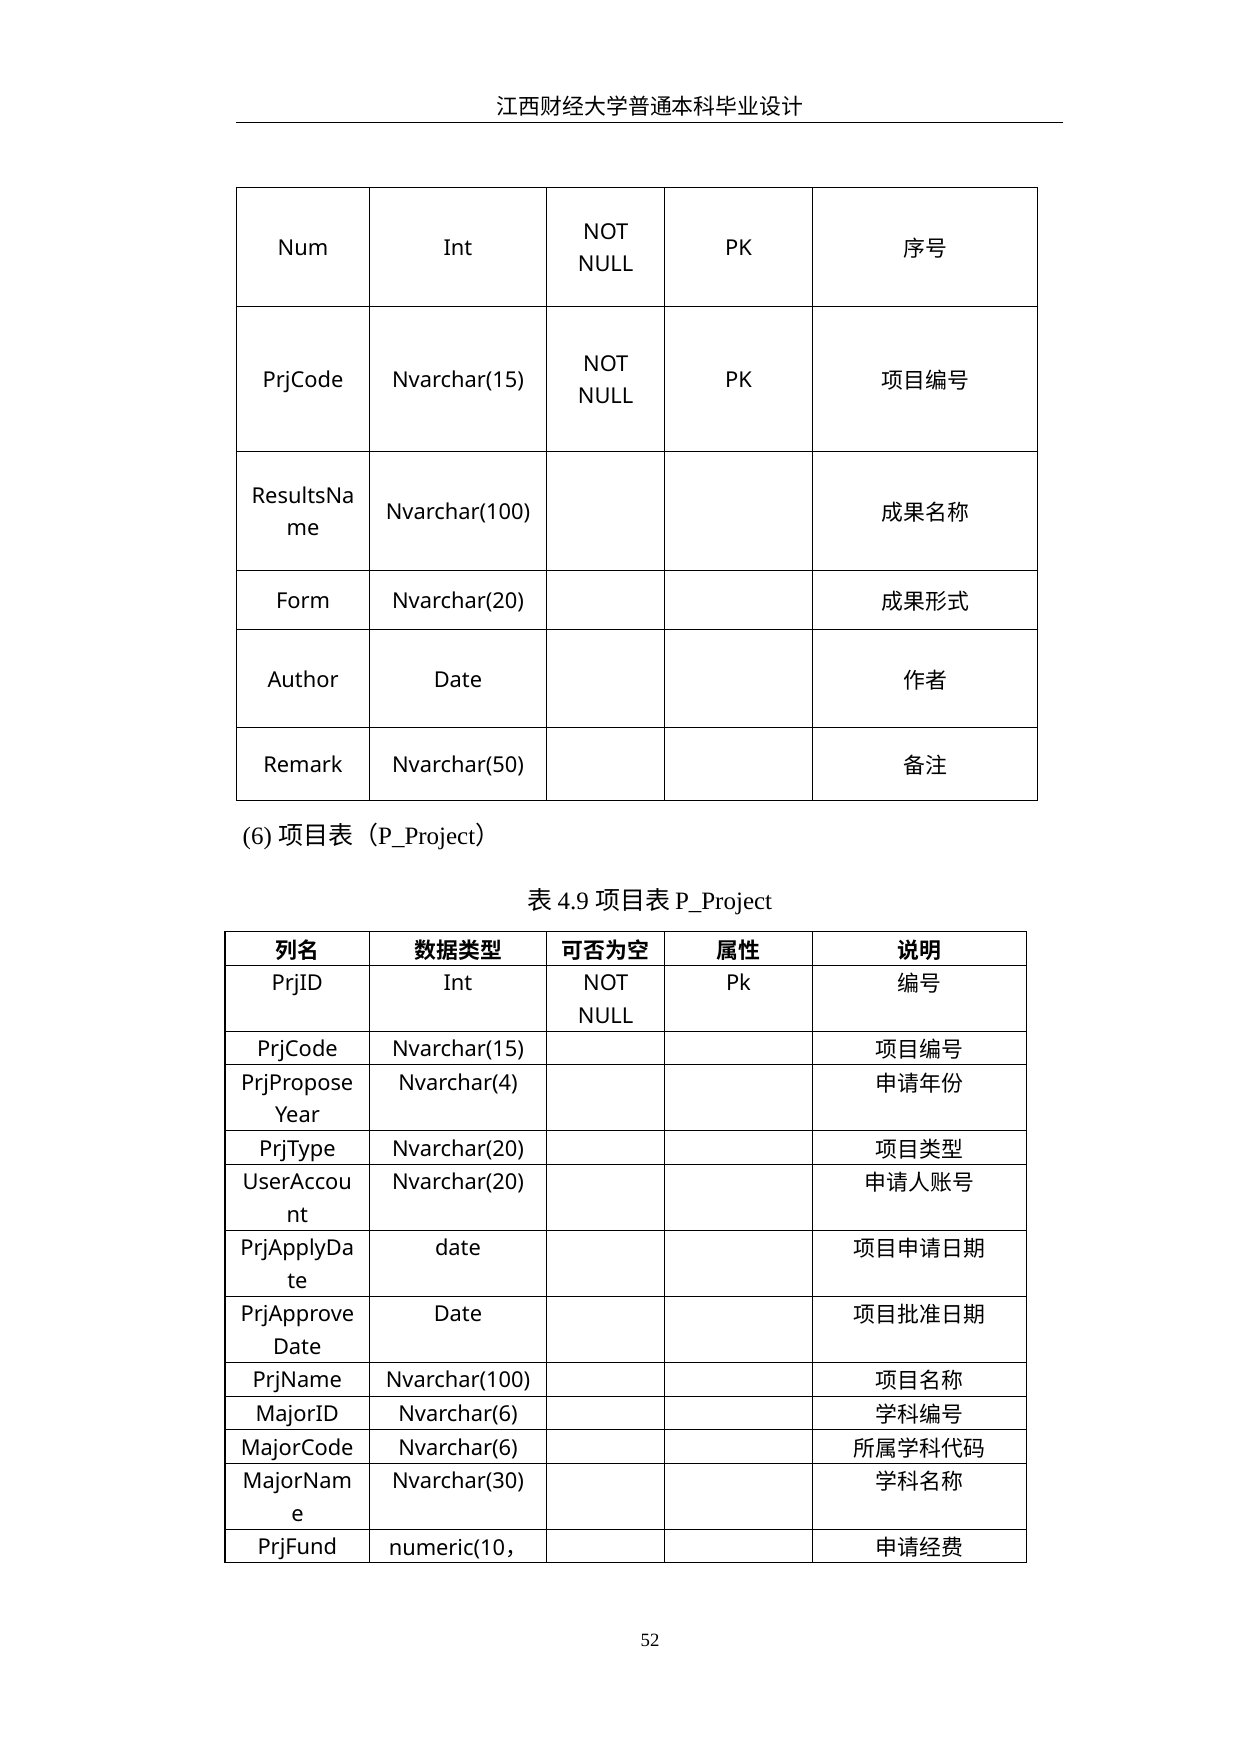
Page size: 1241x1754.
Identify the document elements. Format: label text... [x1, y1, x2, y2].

table_header 列名 [226, 932, 369, 965]
table_cell Nvarchar(50) [370, 728, 546, 800]
table_cell Nvarchar(100) [370, 452, 546, 570]
table_cell [547, 1430, 664, 1463]
table_cell 项目类型 [813, 1131, 1026, 1164]
table_cell 作者 [813, 630, 1037, 727]
table_header 说明 [813, 932, 1026, 965]
table_cell 学科名称 [813, 1464, 1026, 1529]
table_cell [547, 1165, 664, 1230]
table_cell 项目申请日期 [813, 1231, 1026, 1296]
table_cell 申请经费 [813, 1530, 1026, 1562]
table_cell Author [237, 630, 369, 727]
table_cell 项目编号 [813, 307, 1037, 451]
table_cell 申请人账号 [813, 1165, 1026, 1230]
table_cell Date [370, 630, 546, 727]
table_cell PrjProposeYear [226, 1065, 369, 1130]
table_header 可否为空 [547, 932, 664, 965]
table_cell 成果名称 [813, 452, 1037, 570]
table_cell [665, 1065, 812, 1130]
table_cell [547, 1397, 664, 1429]
table_cell [547, 1231, 664, 1296]
table_cell PK [665, 188, 812, 306]
table_cell PrjApproveDate [226, 1297, 369, 1362]
table_cell Pk [665, 966, 812, 1031]
table_cell 序号 [813, 188, 1037, 306]
table_cell NOT NULL [547, 966, 664, 1031]
table_cell [547, 571, 664, 629]
table_cell PrjApplyDate [226, 1231, 369, 1296]
table_cell Nvarchar(15) [370, 307, 546, 451]
table_cell MajorName [226, 1464, 369, 1529]
table_cell Nvarchar(20) [370, 571, 546, 629]
table_cell [547, 1065, 664, 1130]
table_cell PrjType [226, 1131, 369, 1164]
table_cell [665, 452, 812, 570]
table_cell [665, 630, 812, 727]
table_cell Nvarchar(4) [370, 1065, 546, 1130]
table_cell 备注 [813, 728, 1037, 800]
table_cell PK [665, 307, 812, 451]
table_cell date [370, 1231, 546, 1296]
table_cell Int [370, 966, 546, 1031]
table_cell [547, 1464, 664, 1529]
table_cell Nvarchar(15) [370, 1032, 546, 1064]
table_cell Nvarchar(6) [370, 1430, 546, 1463]
table_cell Nvarchar(20) [370, 1131, 546, 1164]
table_cell [547, 452, 664, 570]
table_cell [547, 630, 664, 727]
table_cell ResultsName [237, 452, 369, 570]
table_cell Nvarchar(20) [370, 1165, 546, 1230]
table_cell [665, 1530, 812, 1562]
table_cell NOT NULL [547, 307, 664, 451]
table_cell 项目编号 [813, 1032, 1026, 1064]
table_cell Int [370, 188, 546, 306]
table_cell NOT NULL [547, 188, 664, 306]
table_cell Nvarchar(30) [370, 1464, 546, 1529]
table_header 属性 [665, 932, 812, 965]
table_cell PrjID [226, 966, 369, 1031]
table_cell [665, 728, 812, 800]
table_cell 成果形式 [813, 571, 1037, 629]
table_cell [665, 1430, 812, 1463]
table_cell 项目名称 [813, 1363, 1026, 1396]
table_cell [665, 1165, 812, 1230]
table_cell [665, 1231, 812, 1296]
text 表4.9 项目表P_Project [236, 866, 1063, 931]
table_cell [547, 1530, 664, 1562]
table_cell [665, 1131, 812, 1164]
table_cell PrjName [226, 1363, 369, 1396]
table_cell [547, 728, 664, 800]
table_cell 编号 [813, 966, 1026, 1031]
table_cell [665, 571, 812, 629]
table_cell [547, 1032, 664, 1064]
table_cell 申请年份 [813, 1065, 1026, 1130]
table_cell UserAccount [226, 1165, 369, 1230]
table_cell PrjCode [237, 307, 369, 451]
table_cell [665, 1363, 812, 1396]
table_cell Remark [237, 728, 369, 800]
table_cell [665, 1464, 812, 1529]
table_cell Nvarchar(6) [370, 1397, 546, 1429]
table_cell [547, 1297, 664, 1362]
table_cell Nvarchar(100) [370, 1363, 546, 1396]
table_cell 学科编号 [813, 1397, 1026, 1429]
table_cell 项目批准日期 [813, 1297, 1026, 1362]
table_cell Num [237, 188, 369, 306]
table_cell MajorCode [226, 1430, 369, 1463]
table_cell Form [237, 571, 369, 629]
table_cell [665, 1297, 812, 1362]
text (6) 项目表（P_Project） [236, 801, 1063, 866]
table_cell numeric(10， 0) [370, 1530, 546, 1562]
table_cell MajorID [226, 1397, 369, 1429]
table_cell Date [370, 1297, 546, 1362]
table_cell [547, 1131, 664, 1164]
table_cell 所属学科代码 [813, 1430, 1026, 1463]
table_cell PrjFund [226, 1530, 369, 1562]
table_header 数据类型 [370, 932, 546, 965]
table_cell [665, 1397, 812, 1429]
table_cell [665, 1032, 812, 1064]
table_cell [547, 1363, 664, 1396]
table_cell PrjCode [226, 1032, 369, 1064]
